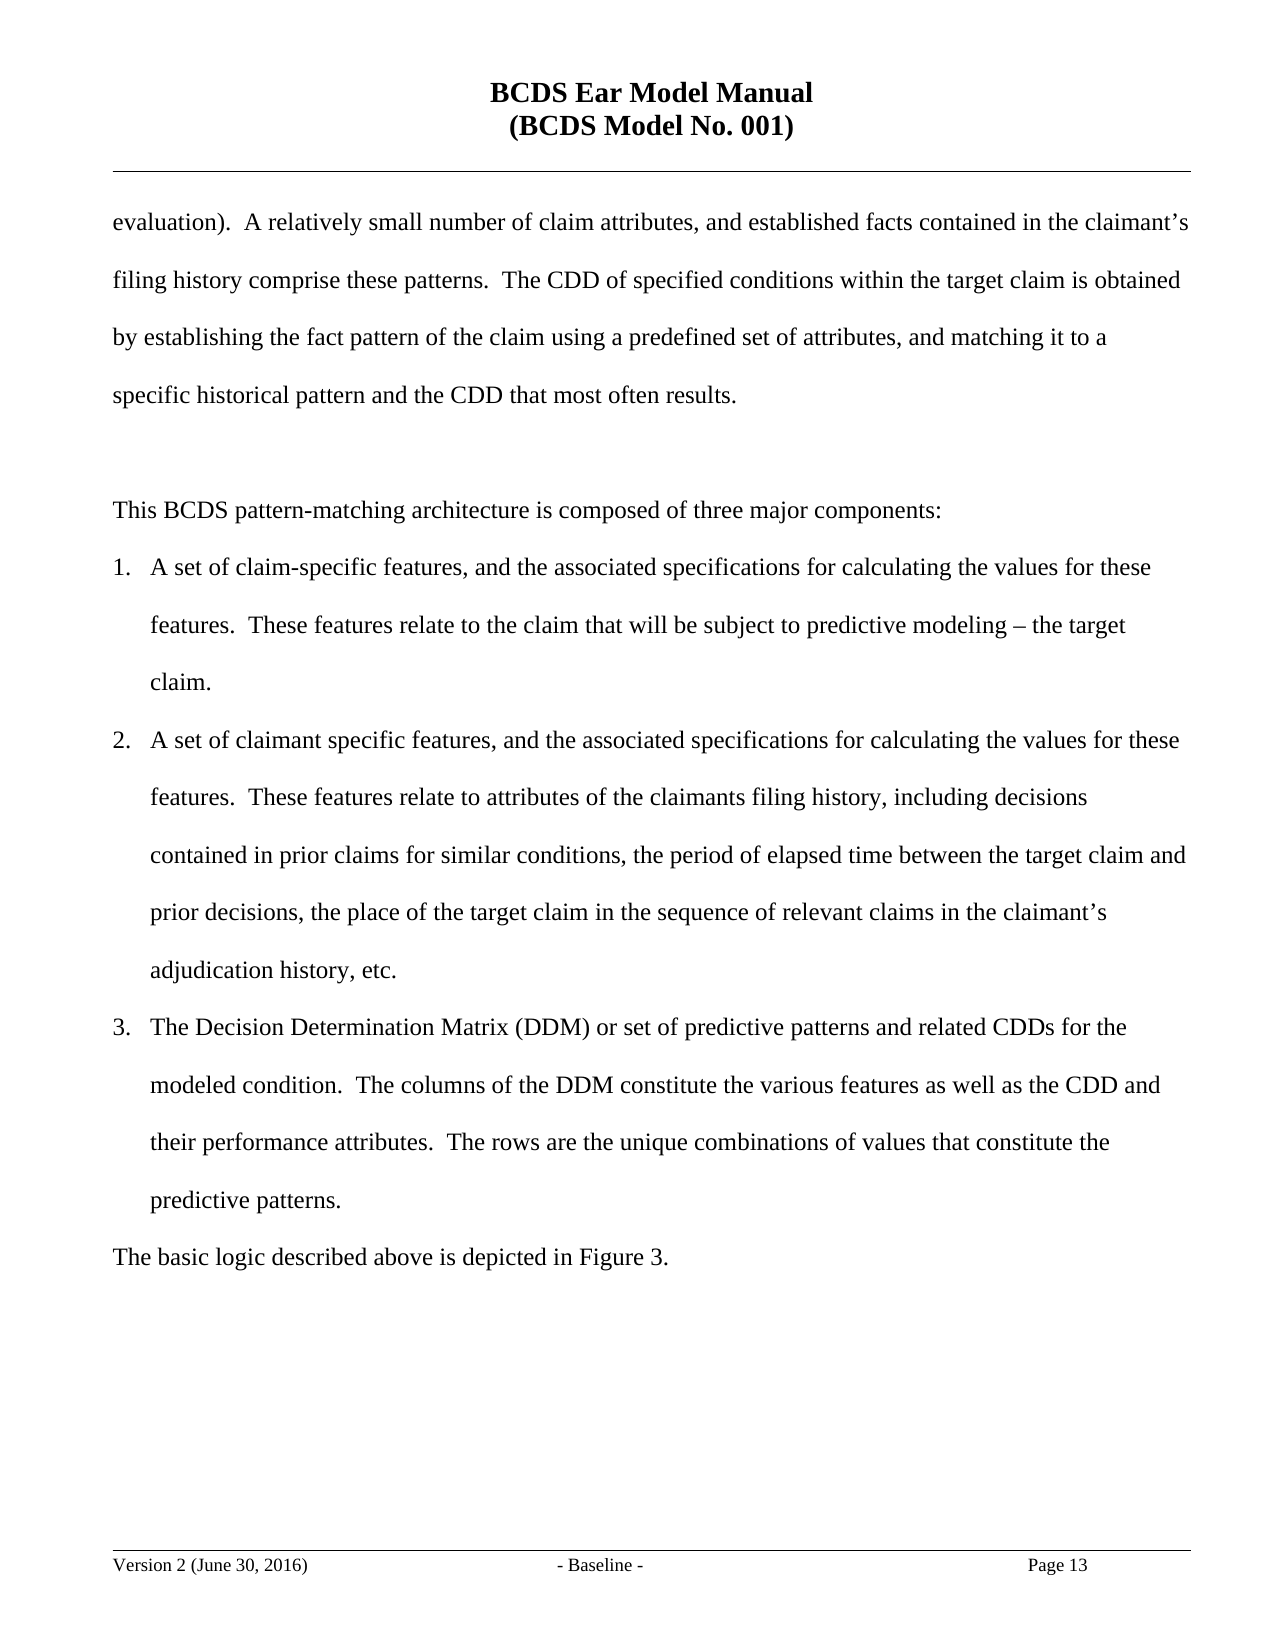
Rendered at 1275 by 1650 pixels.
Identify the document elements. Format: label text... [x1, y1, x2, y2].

text The basic logic described above is depicted in Figure 3. [112, 1242, 1191, 1271]
list A set of claimant specific features, and the associated specifications for calculating the values for these features. These features relate to attributes of the claimants filing history, including decisions contained in prior claims for similar conditions, the period of elapsed time between the target claim and prior decisions, the place of the target claim in the sequence of relevant claims in the claimant’s adjudication history, etc. [112, 725, 1191, 984]
text This BCDS pattern-matching architecture is composed of three major components: [112, 495, 1191, 524]
list A set of claim-specific features, and the associated specifications for calculating the values for these features. These features relate to the claim that will be subject to predictive modeling – the target claim. [112, 552, 1191, 696]
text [112, 207, 1191, 409]
list The Decision Determination Matrix (DDM) or set of predictive patterns and related CDDs for the modeled condition. The columns of the DDM constitute the various features as well as the CDD and their performance attributes. The rows are the unique combinations of values that constitute the predictive patterns. [112, 1012, 1191, 1214]
